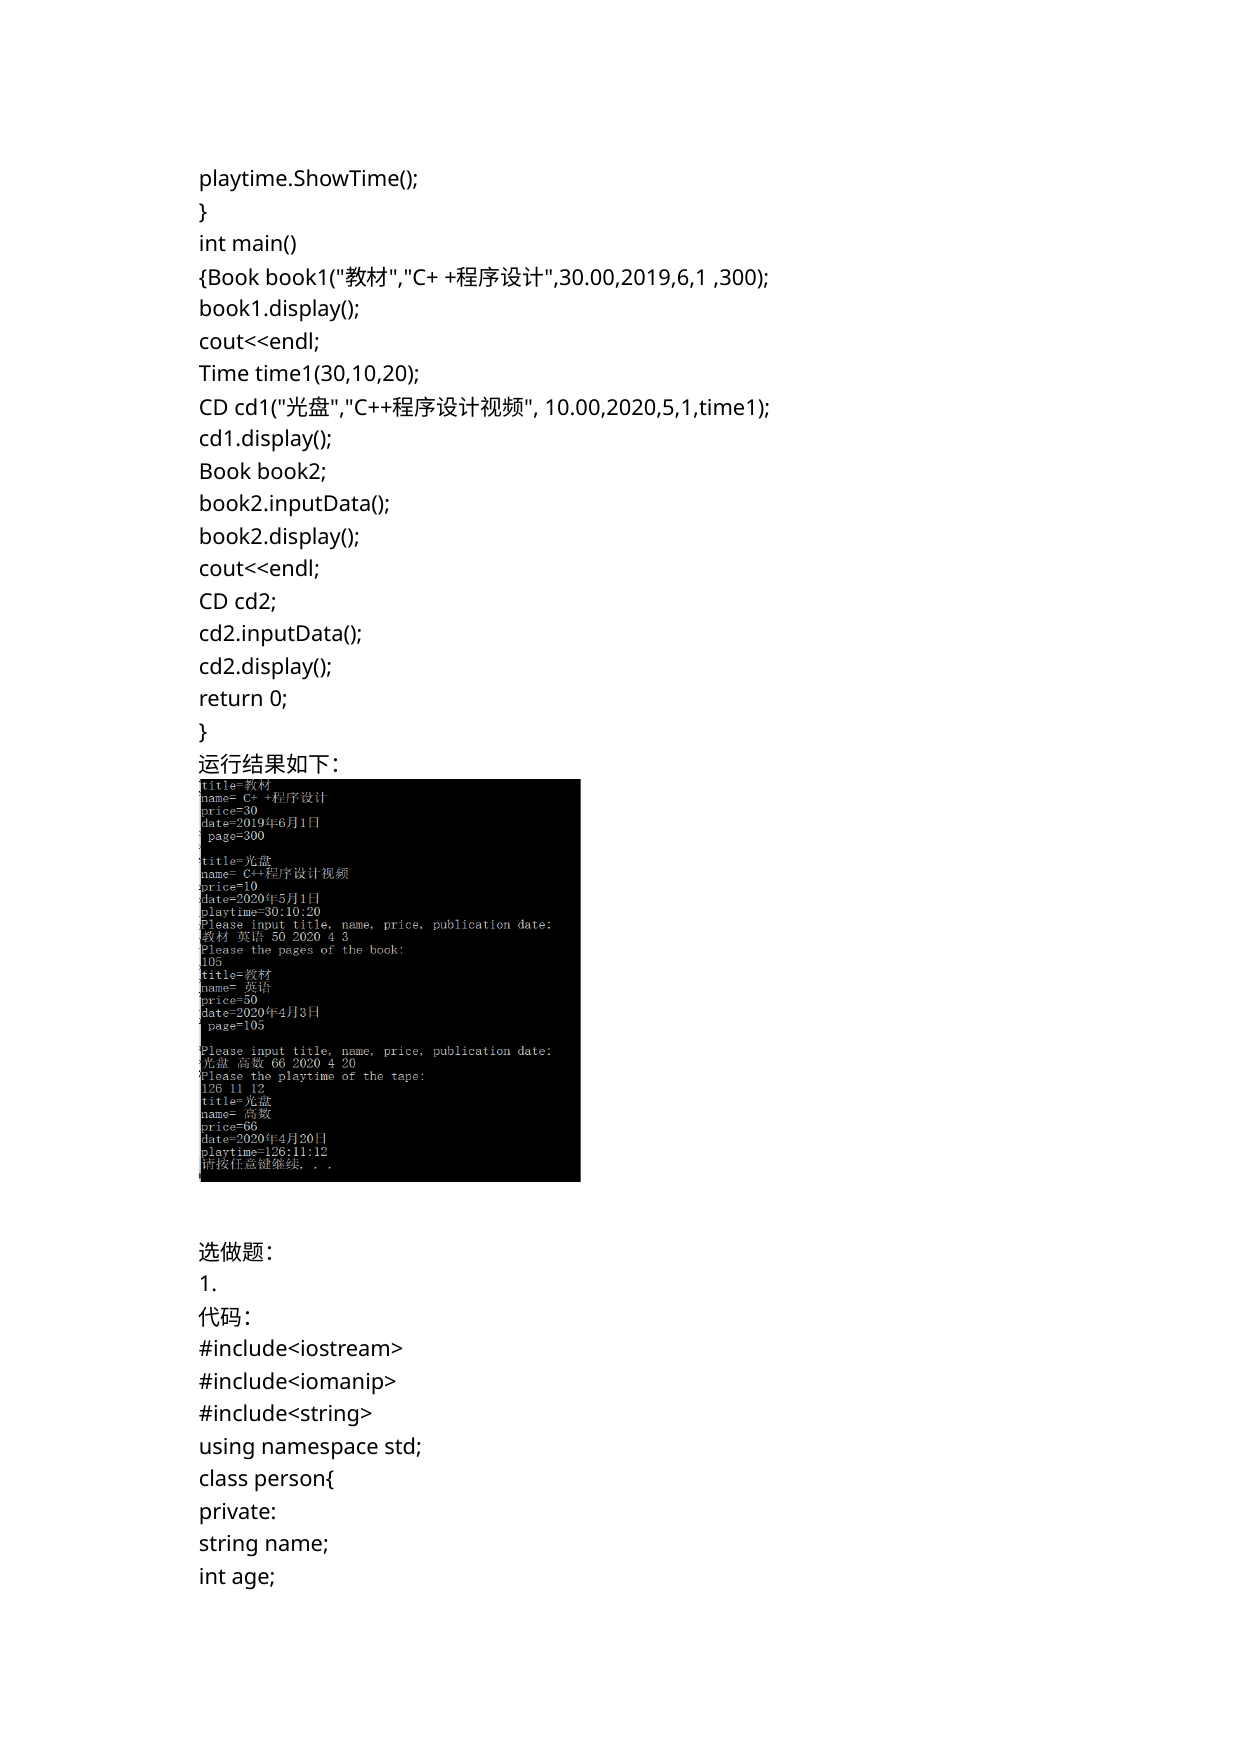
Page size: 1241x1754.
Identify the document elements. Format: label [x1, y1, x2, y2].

picture [198, 779, 581, 1182]
table_cell [188, 162, 1052, 1592]
